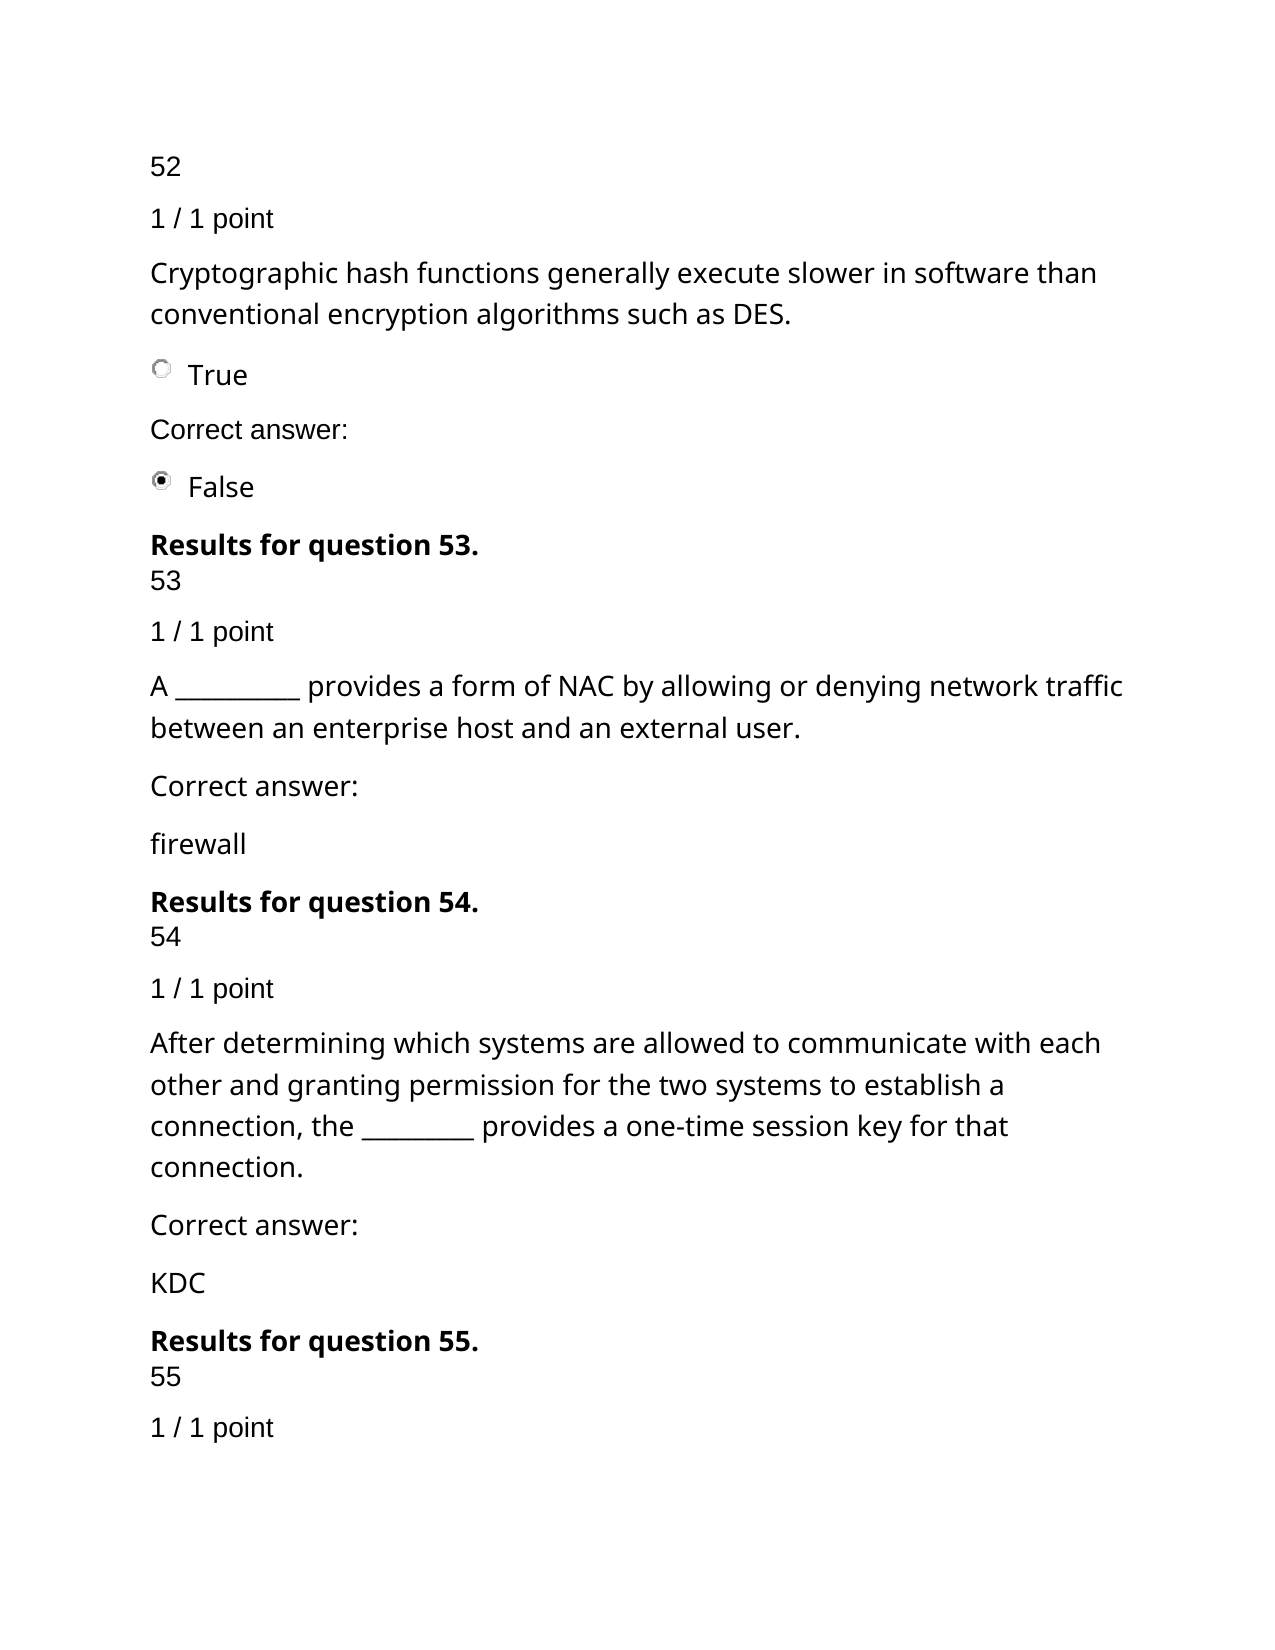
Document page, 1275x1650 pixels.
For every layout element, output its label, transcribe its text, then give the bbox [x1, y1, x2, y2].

text 1 / 1 point [150, 972, 1125, 1004]
text After determining which systems are allowed to communicate with each other and granting permission for the two systems to establish a connection, the _________ provides a one-time session key for that connection. [150, 1023, 1125, 1186]
text 52 [150, 150, 1125, 182]
text Correct answer: [150, 413, 1125, 445]
text Cryptographic hash functions generally execute slower in software than conventional encryption algorithms such as DES. [150, 253, 1125, 333]
subtitle Results for question 54. [150, 882, 1125, 920]
text A __________ provides a form of NAC by allowing or denying network traffic between an enterprise host and an external user. [150, 667, 1125, 746]
text Correct answer: [150, 1206, 1125, 1244]
text 54 [150, 920, 1125, 953]
subtitle Results for question 53. [150, 525, 1125, 563]
text 1 / 1 point [150, 1411, 1125, 1444]
text Correct answer: [150, 766, 1125, 804]
text 1 / 1 point [150, 615, 1125, 647]
text 1 / 1 point [150, 202, 1125, 234]
text firewall [150, 824, 1125, 862]
subtitle Results for question 55. [150, 1322, 1125, 1360]
text 55 [150, 1360, 1125, 1392]
text KDC [150, 1263, 1125, 1302]
text False [150, 464, 1125, 505]
text True [150, 352, 1125, 393]
text 53 [150, 563, 1125, 596]
